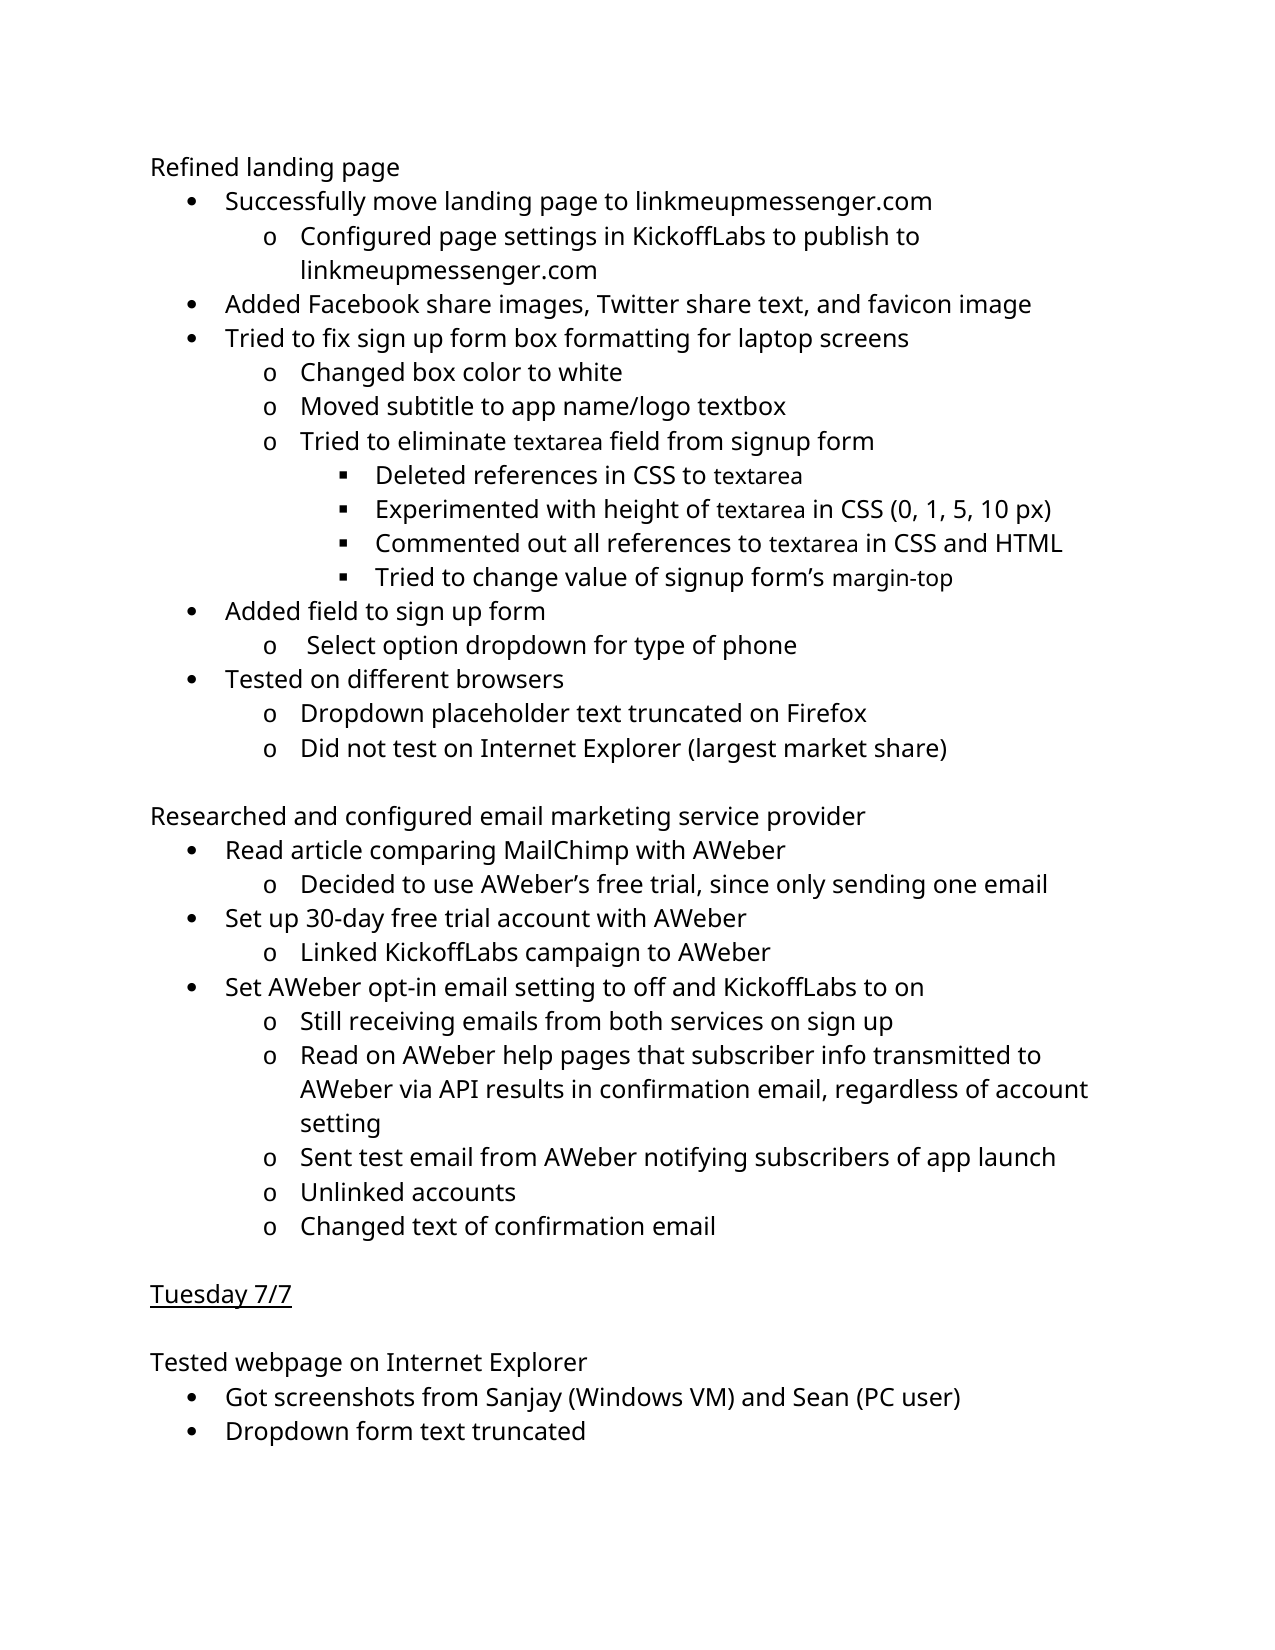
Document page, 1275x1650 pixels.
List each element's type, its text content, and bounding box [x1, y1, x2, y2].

list Set AWeber opt-in email setting to off and KickoffLabs to on [187, 969, 1125, 1003]
list Unlinked accounts [262, 1174, 1125, 1209]
list Got screenshots from Sanjay (Windows VM) and Sean (PC user) [187, 1379, 1125, 1413]
list Successfully move landing page to linkmeupmessenger.com [187, 184, 1125, 218]
list Sent test email from AWeber notifying subscribers of app launch [262, 1140, 1125, 1174]
list Read article comparing MailChimp with AWeber [187, 833, 1125, 867]
list Commented out all references to textarea in CSS and HTML [337, 526, 1125, 559]
list Added field to sign up form [187, 594, 1125, 628]
list Tried to fix sign up form box formatting for laptop screens [187, 321, 1125, 354]
list Linked KickoffLabs campaign to AWeber [262, 935, 1125, 969]
list Tested on different browsers [187, 662, 1125, 696]
list Still receiving emails from both services on sign up [262, 1003, 1125, 1038]
list Read on AWeber help pages that subscriber info transmitted to AWeber via API results in confirmation email, regardless of account setting [262, 1038, 1125, 1140]
text Tested webpage on Internet Explorer [150, 1345, 1125, 1379]
list Dropdown placeholder text truncated on Firefox [262, 696, 1125, 730]
list Set up 30-day free trial account with AWeber [187, 901, 1125, 935]
list Changed box color to white [262, 354, 1125, 389]
list Tried to eliminate textarea field from signup form [262, 423, 1125, 457]
list Changed text of confirmation email [262, 1209, 1125, 1243]
list Experimented with height of textarea in CSS (0, 1, 5, 10 px) [337, 491, 1125, 526]
text Refined landing page [150, 150, 1125, 184]
list Moved subtitle to app name/logo textbox [262, 389, 1125, 423]
list Select option dropdown for type of phone [262, 628, 1125, 662]
text Tuesday 7/7 [150, 1277, 1125, 1311]
list Dropdown form text truncated [187, 1413, 1125, 1447]
list Did not test on Internet Explorer (largest market share) [262, 730, 1125, 764]
text Researched and configured email marketing service provider [150, 799, 1125, 833]
list Configured page settings in KickoffLabs to publish to linkmeupmessenger.com [262, 218, 1125, 286]
list Decided to use AWeber’s free trial, since only sending one email [262, 867, 1125, 901]
list Added Facebook share images, Twitter share text, and favicon image [187, 286, 1125, 321]
list Tried to change value of signup form’s margin-top [337, 559, 1125, 594]
list Deleted references in CSS to textarea [337, 457, 1125, 491]
